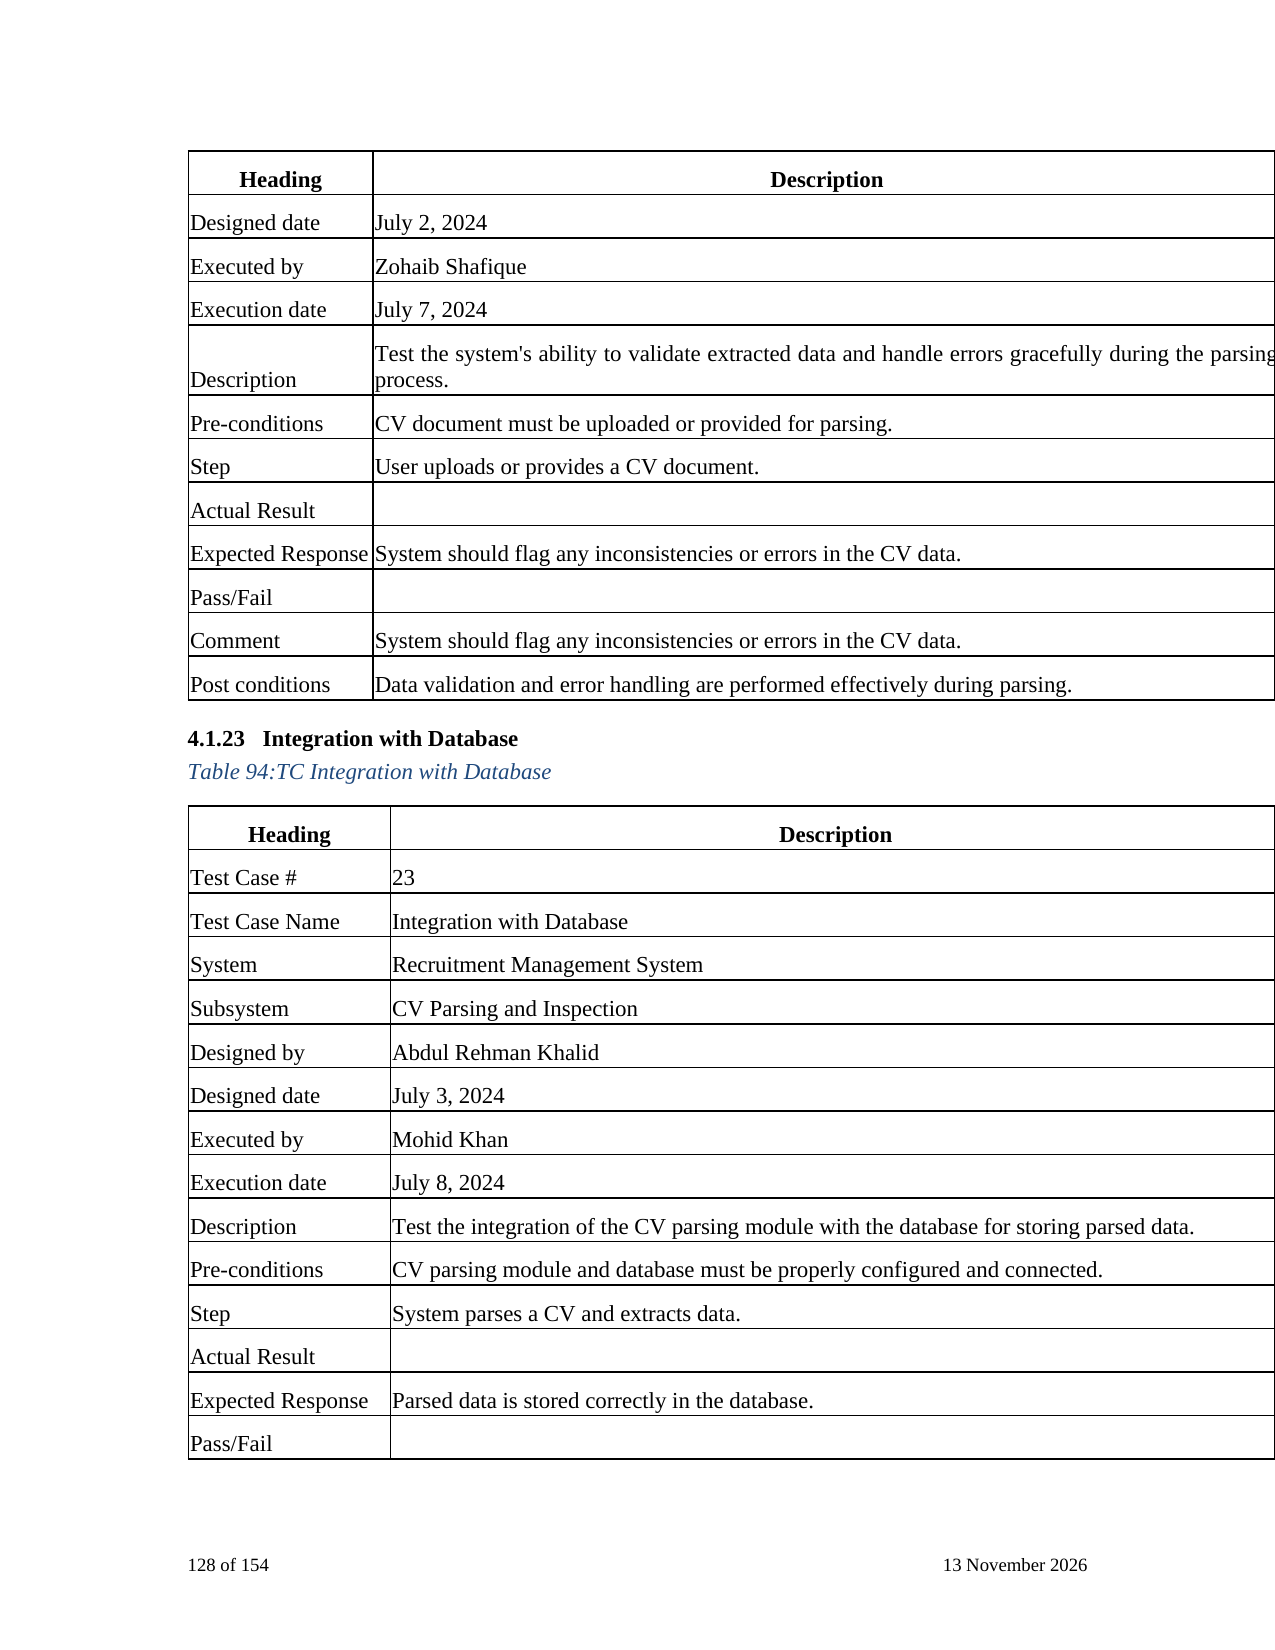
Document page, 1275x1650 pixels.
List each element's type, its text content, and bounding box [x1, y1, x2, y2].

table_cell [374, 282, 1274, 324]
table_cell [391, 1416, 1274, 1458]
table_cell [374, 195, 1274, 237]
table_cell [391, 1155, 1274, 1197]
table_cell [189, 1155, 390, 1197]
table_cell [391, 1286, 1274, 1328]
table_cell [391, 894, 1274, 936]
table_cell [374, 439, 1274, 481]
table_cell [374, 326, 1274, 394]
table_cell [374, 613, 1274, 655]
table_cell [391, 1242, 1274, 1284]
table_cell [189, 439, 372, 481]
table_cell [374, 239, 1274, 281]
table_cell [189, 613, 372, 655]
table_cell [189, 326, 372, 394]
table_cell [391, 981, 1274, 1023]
text Table 94:TC Integration with Database [187, 758, 1087, 784]
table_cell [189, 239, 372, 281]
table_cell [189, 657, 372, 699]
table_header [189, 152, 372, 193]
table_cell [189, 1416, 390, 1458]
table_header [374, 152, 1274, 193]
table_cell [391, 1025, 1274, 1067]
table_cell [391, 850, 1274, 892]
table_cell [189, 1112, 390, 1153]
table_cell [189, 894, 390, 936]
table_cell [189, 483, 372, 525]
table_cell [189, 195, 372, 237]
subtitle Integration with Database [187, 725, 1087, 752]
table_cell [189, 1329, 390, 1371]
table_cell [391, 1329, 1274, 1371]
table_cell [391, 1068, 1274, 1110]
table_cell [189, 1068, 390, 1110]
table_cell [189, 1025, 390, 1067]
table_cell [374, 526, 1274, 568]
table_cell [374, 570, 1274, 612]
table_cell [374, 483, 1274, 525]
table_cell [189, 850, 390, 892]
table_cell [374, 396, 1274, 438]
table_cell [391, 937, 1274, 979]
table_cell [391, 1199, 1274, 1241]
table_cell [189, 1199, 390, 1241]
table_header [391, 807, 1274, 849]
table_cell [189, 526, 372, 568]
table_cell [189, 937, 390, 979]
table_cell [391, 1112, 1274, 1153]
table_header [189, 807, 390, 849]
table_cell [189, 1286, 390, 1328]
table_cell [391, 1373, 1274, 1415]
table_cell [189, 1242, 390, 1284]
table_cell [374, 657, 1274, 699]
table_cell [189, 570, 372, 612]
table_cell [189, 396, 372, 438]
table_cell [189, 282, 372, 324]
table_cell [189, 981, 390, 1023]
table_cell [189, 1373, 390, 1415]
